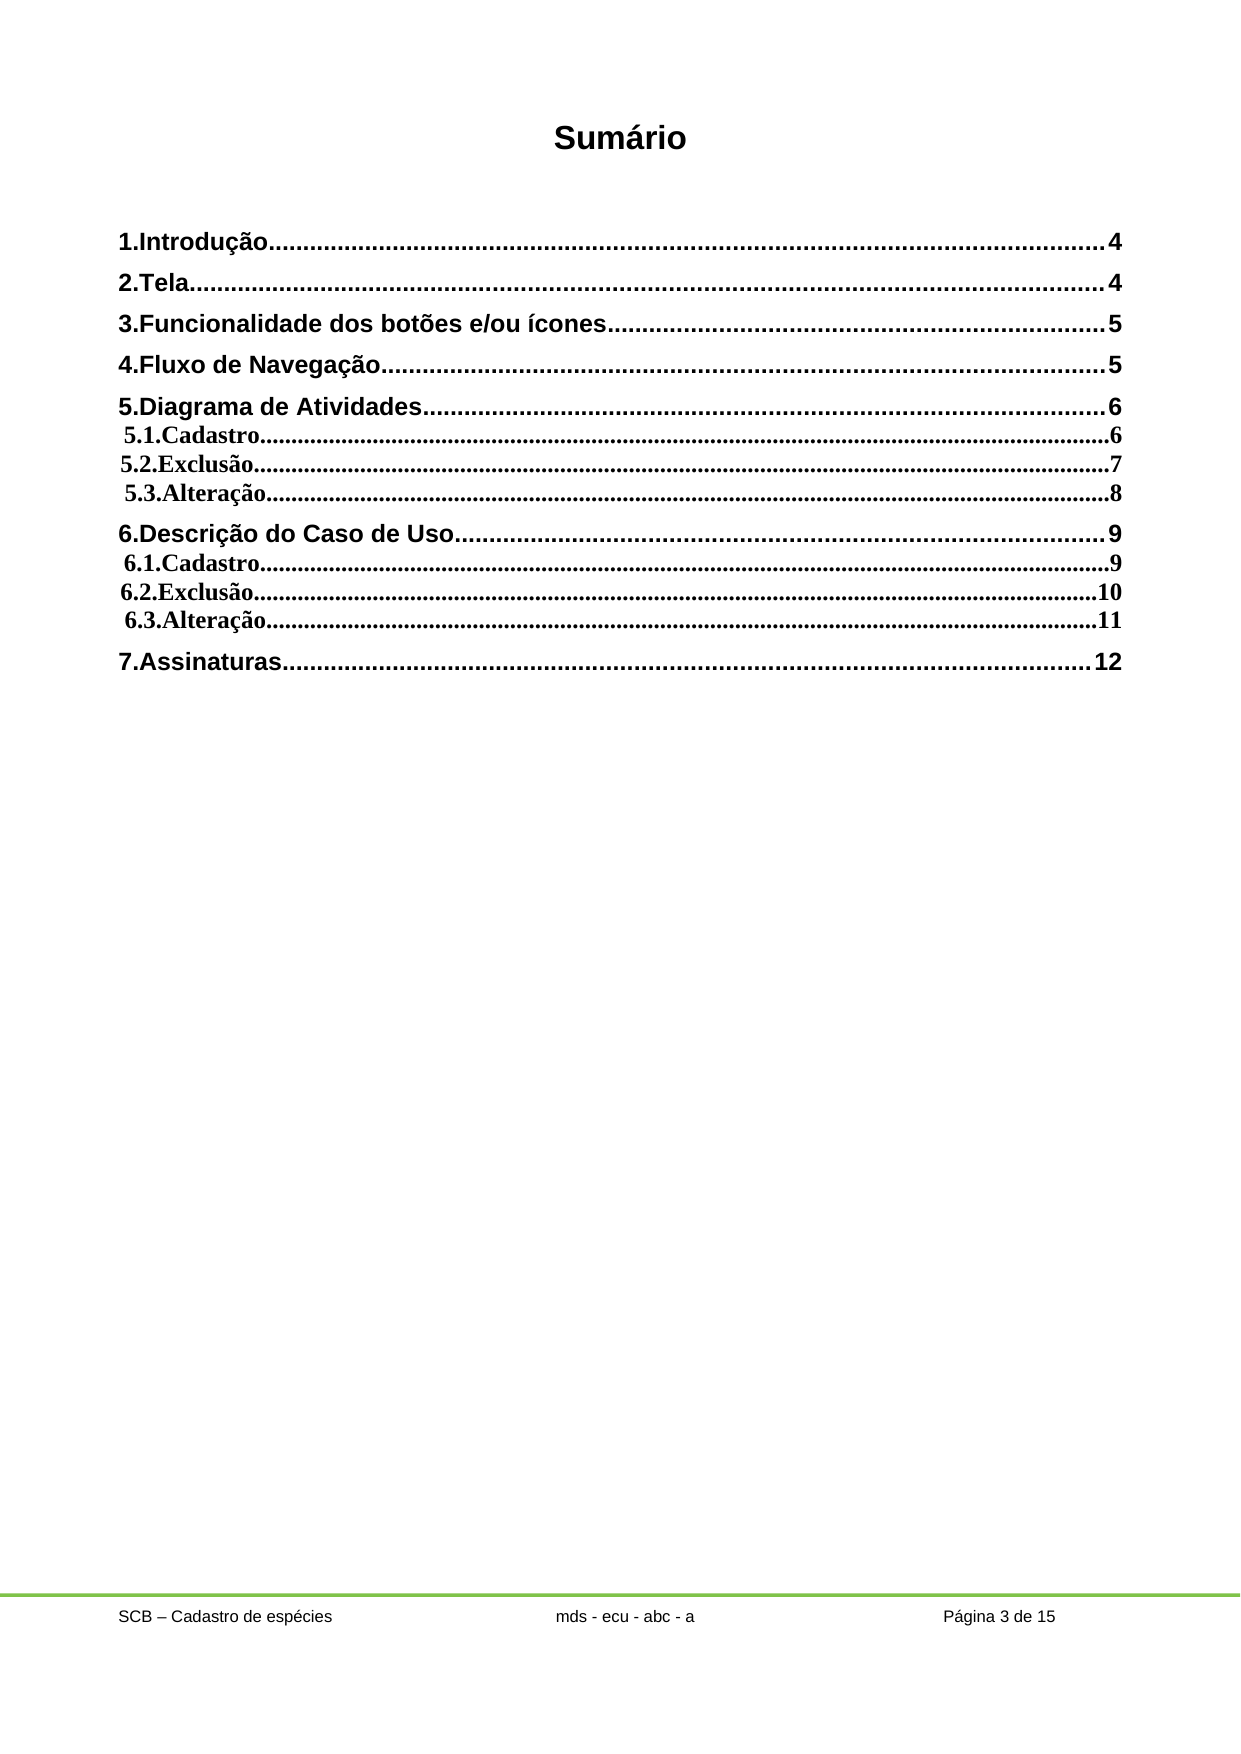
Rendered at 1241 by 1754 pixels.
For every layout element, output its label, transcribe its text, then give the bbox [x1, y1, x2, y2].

text 6.Descrição do Caso de Uso 9 [118, 519, 1122, 548]
text 6.1.Cadastro........................................................................................................................................9 [118, 548, 1122, 577]
text 6.2.Exclusão.......................................................................................................................................10 [118, 577, 1122, 605]
text 5.1.Cadastro........................................................................................................................................6 [118, 420, 1122, 449]
text Sumário [118, 118, 1122, 157]
text 5.2.Exclusão.........................................................................................................................................7 [118, 449, 1122, 478]
text 3.Funcionalidade dos botões e/ou ícones 5 [118, 309, 1122, 338]
text 2.Tela 4 [118, 268, 1122, 297]
text 5.3.Alteração.......................................................................................................................................8 [118, 478, 1122, 507]
text 4.Fluxo de Navegação 5 [118, 350, 1122, 379]
text 6.3.Alteração.....................................................................................................................................11 [118, 605, 1122, 634]
text 7.Assinaturas 12 [118, 647, 1122, 675]
text 1.Introdução 4 [118, 227, 1122, 255]
text 5.Diagrama de Atividades 6 [118, 392, 1122, 420]
